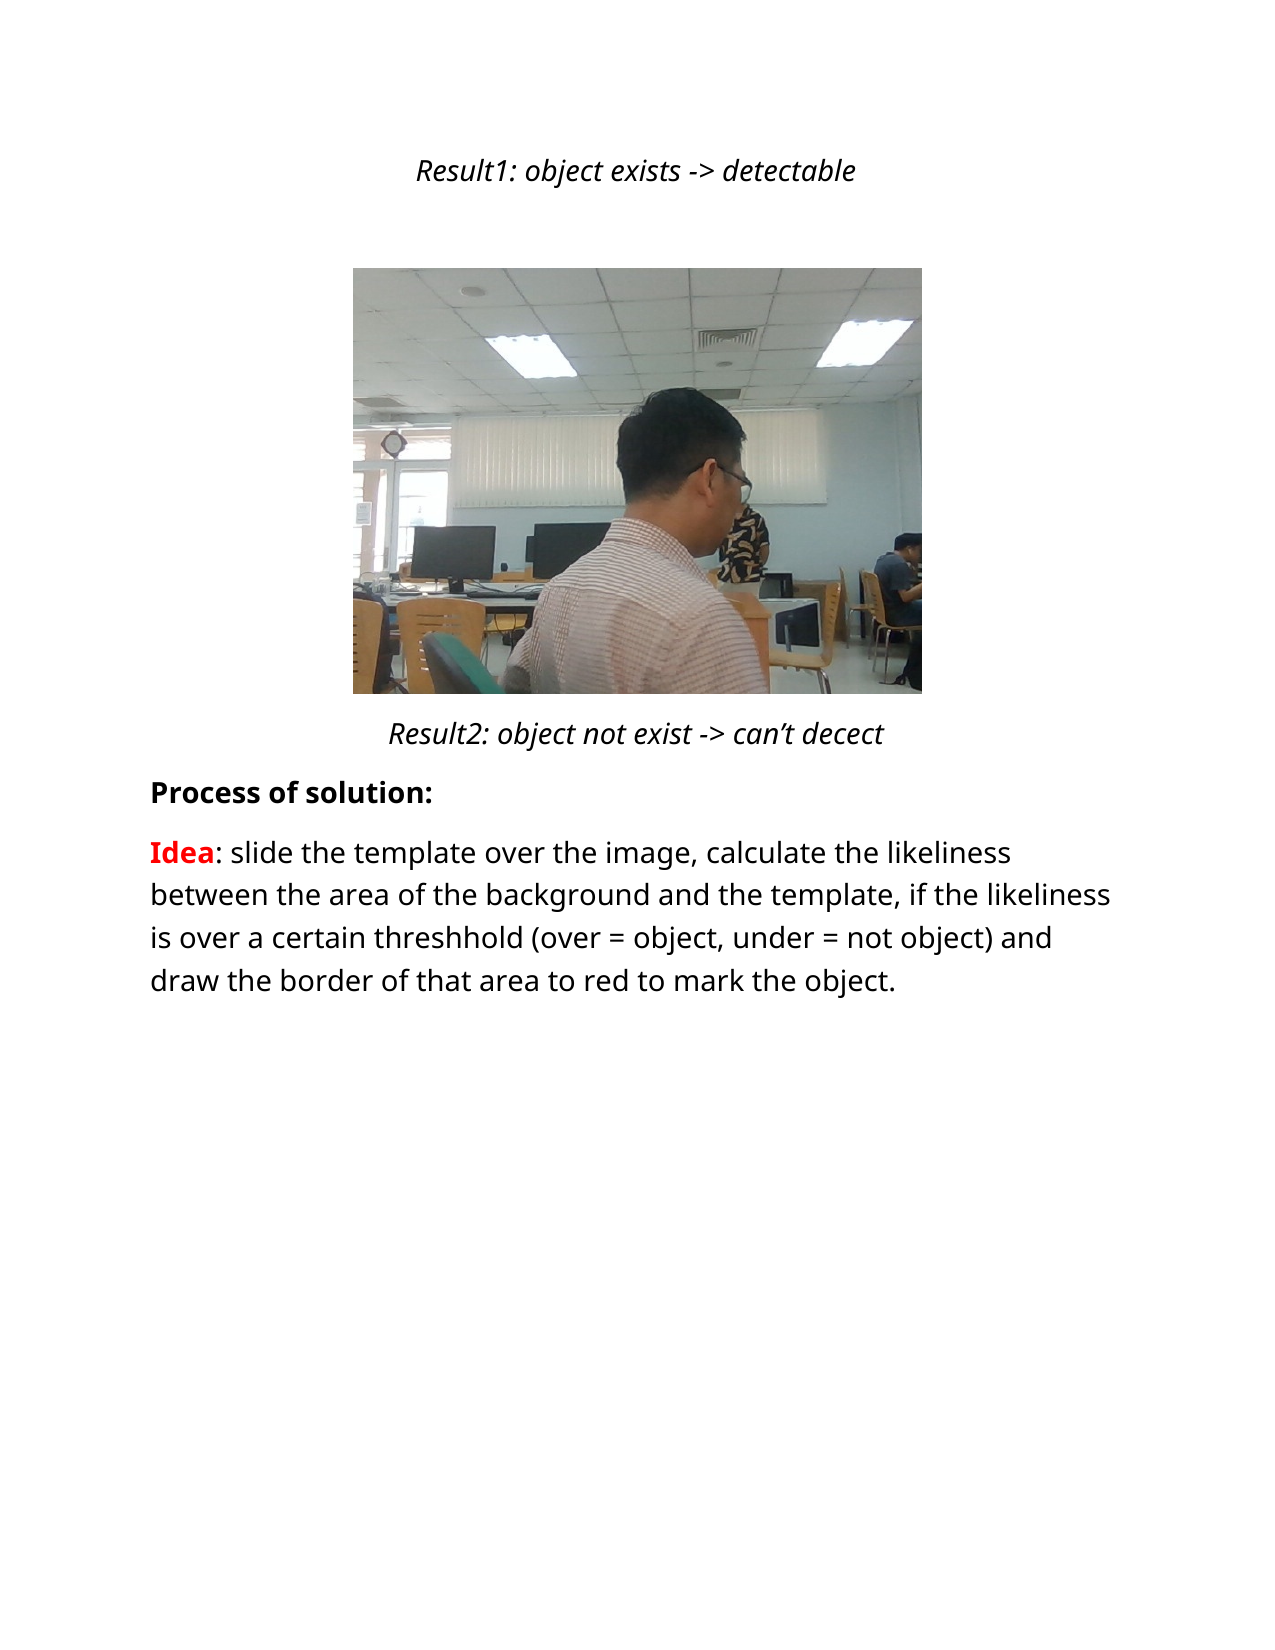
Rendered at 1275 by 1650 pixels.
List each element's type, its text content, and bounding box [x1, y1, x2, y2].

text Idea: slide the template over the image, calculate the likeliness between the area of the background and the template, if the likeliness is over a certain threshhold (over = object, under = not object) and draw the border of that area to red to mark the object. [150, 832, 1125, 1000]
text Result1: object exists -> detectable [150, 150, 1125, 190]
picture [353, 268, 922, 694]
text Process of solution: [150, 772, 1125, 812]
text Result2: object not exist -> can’t decect [150, 713, 1125, 753]
